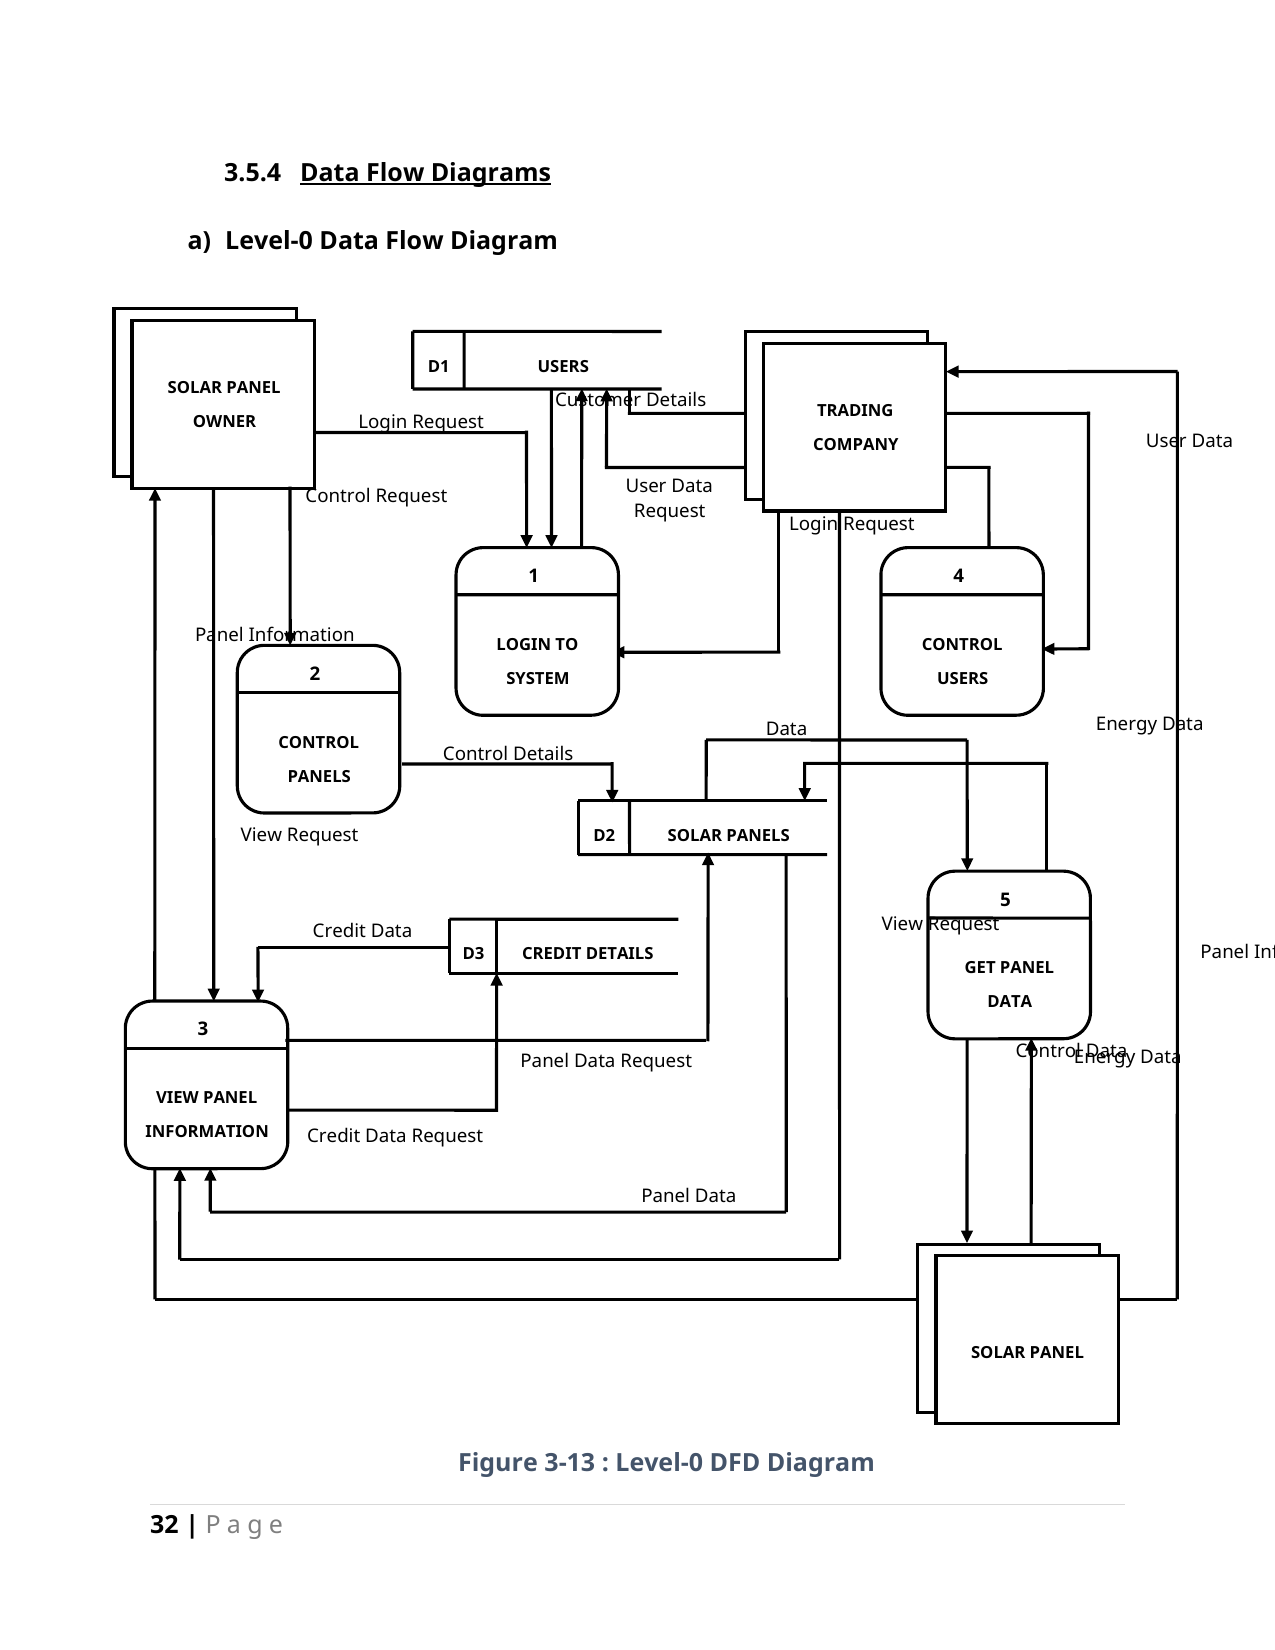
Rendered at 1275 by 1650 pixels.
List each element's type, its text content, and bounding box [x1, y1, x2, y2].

list Level-0 Data Flow Diagram [187, 222, 1125, 256]
subtitle Data Flow Diagrams [224, 154, 1125, 188]
